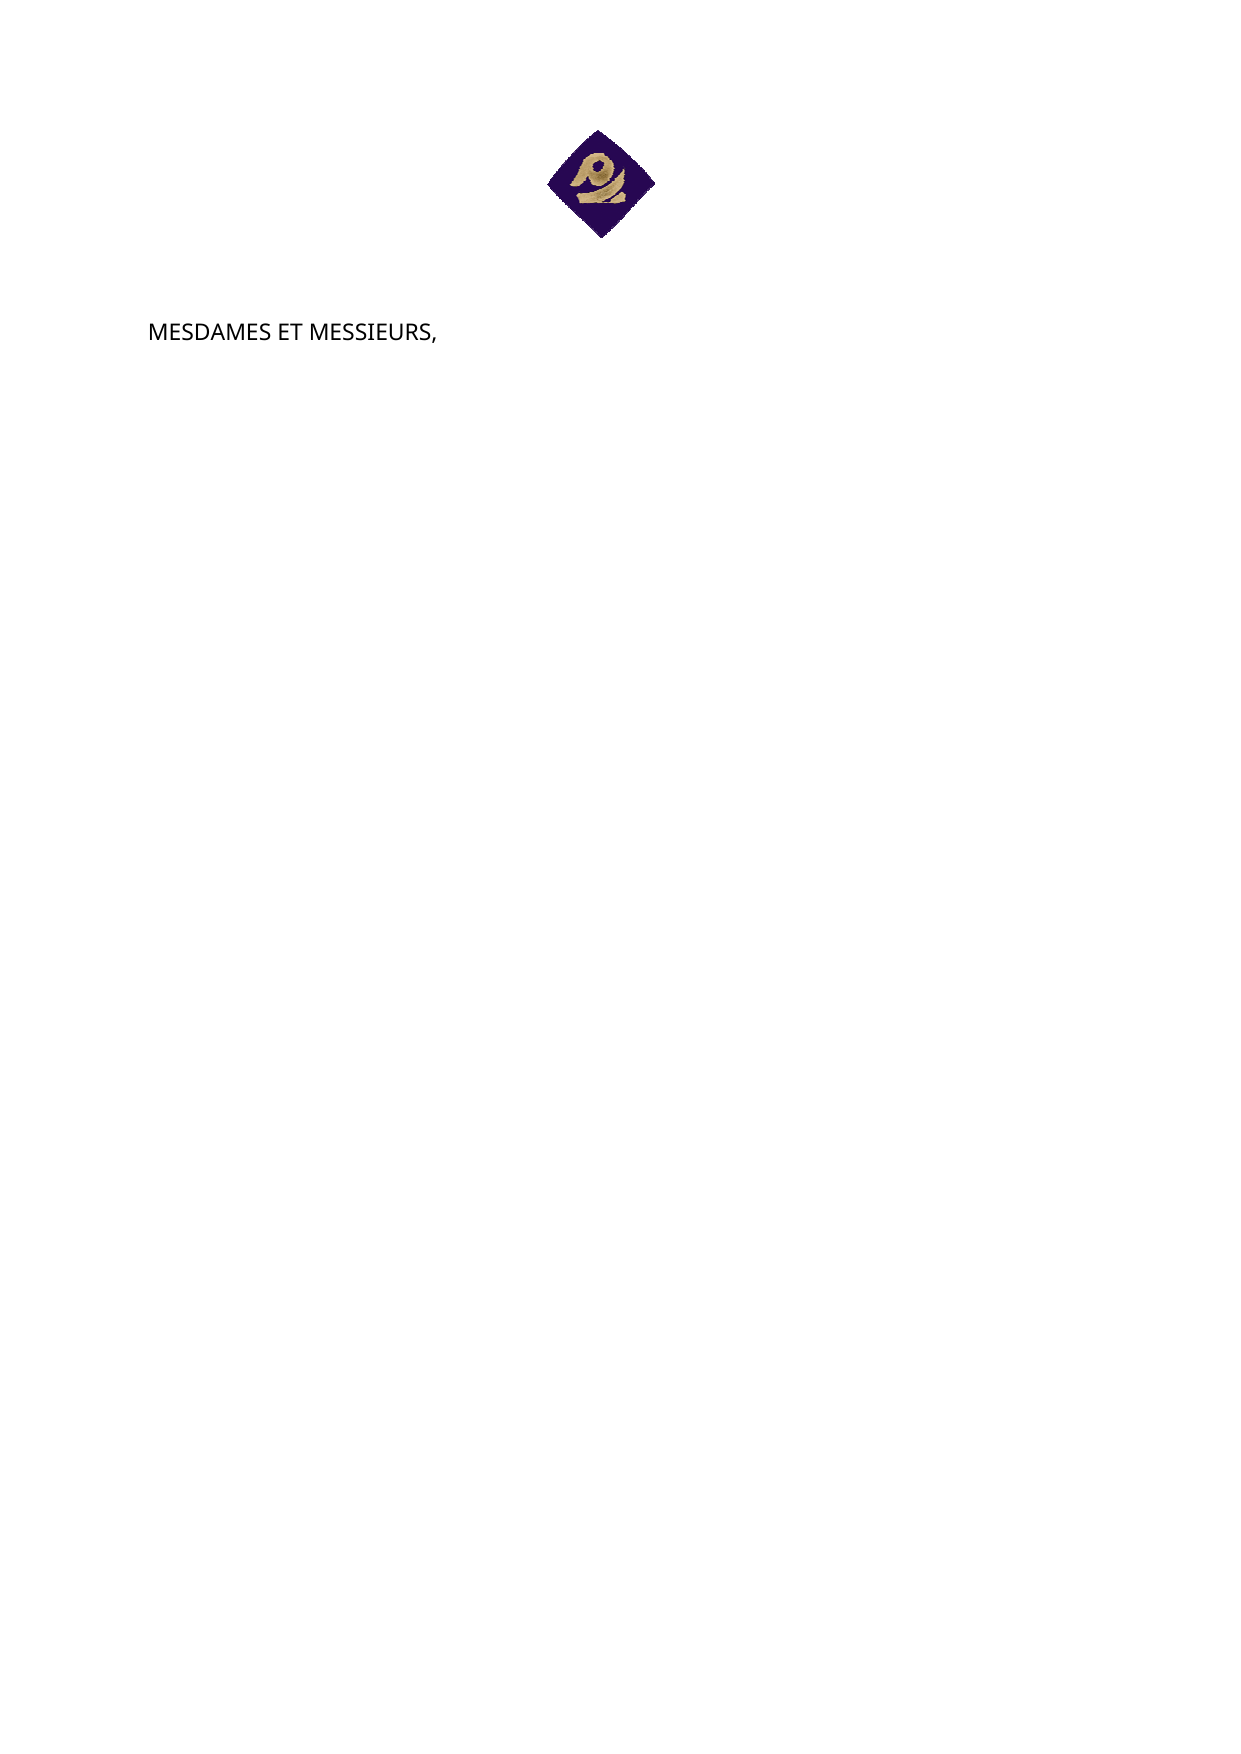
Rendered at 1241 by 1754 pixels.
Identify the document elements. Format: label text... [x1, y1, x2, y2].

text MESDAMES ET MESSIEURS, [148, 308, 1103, 348]
picture [545, 128, 656, 239]
